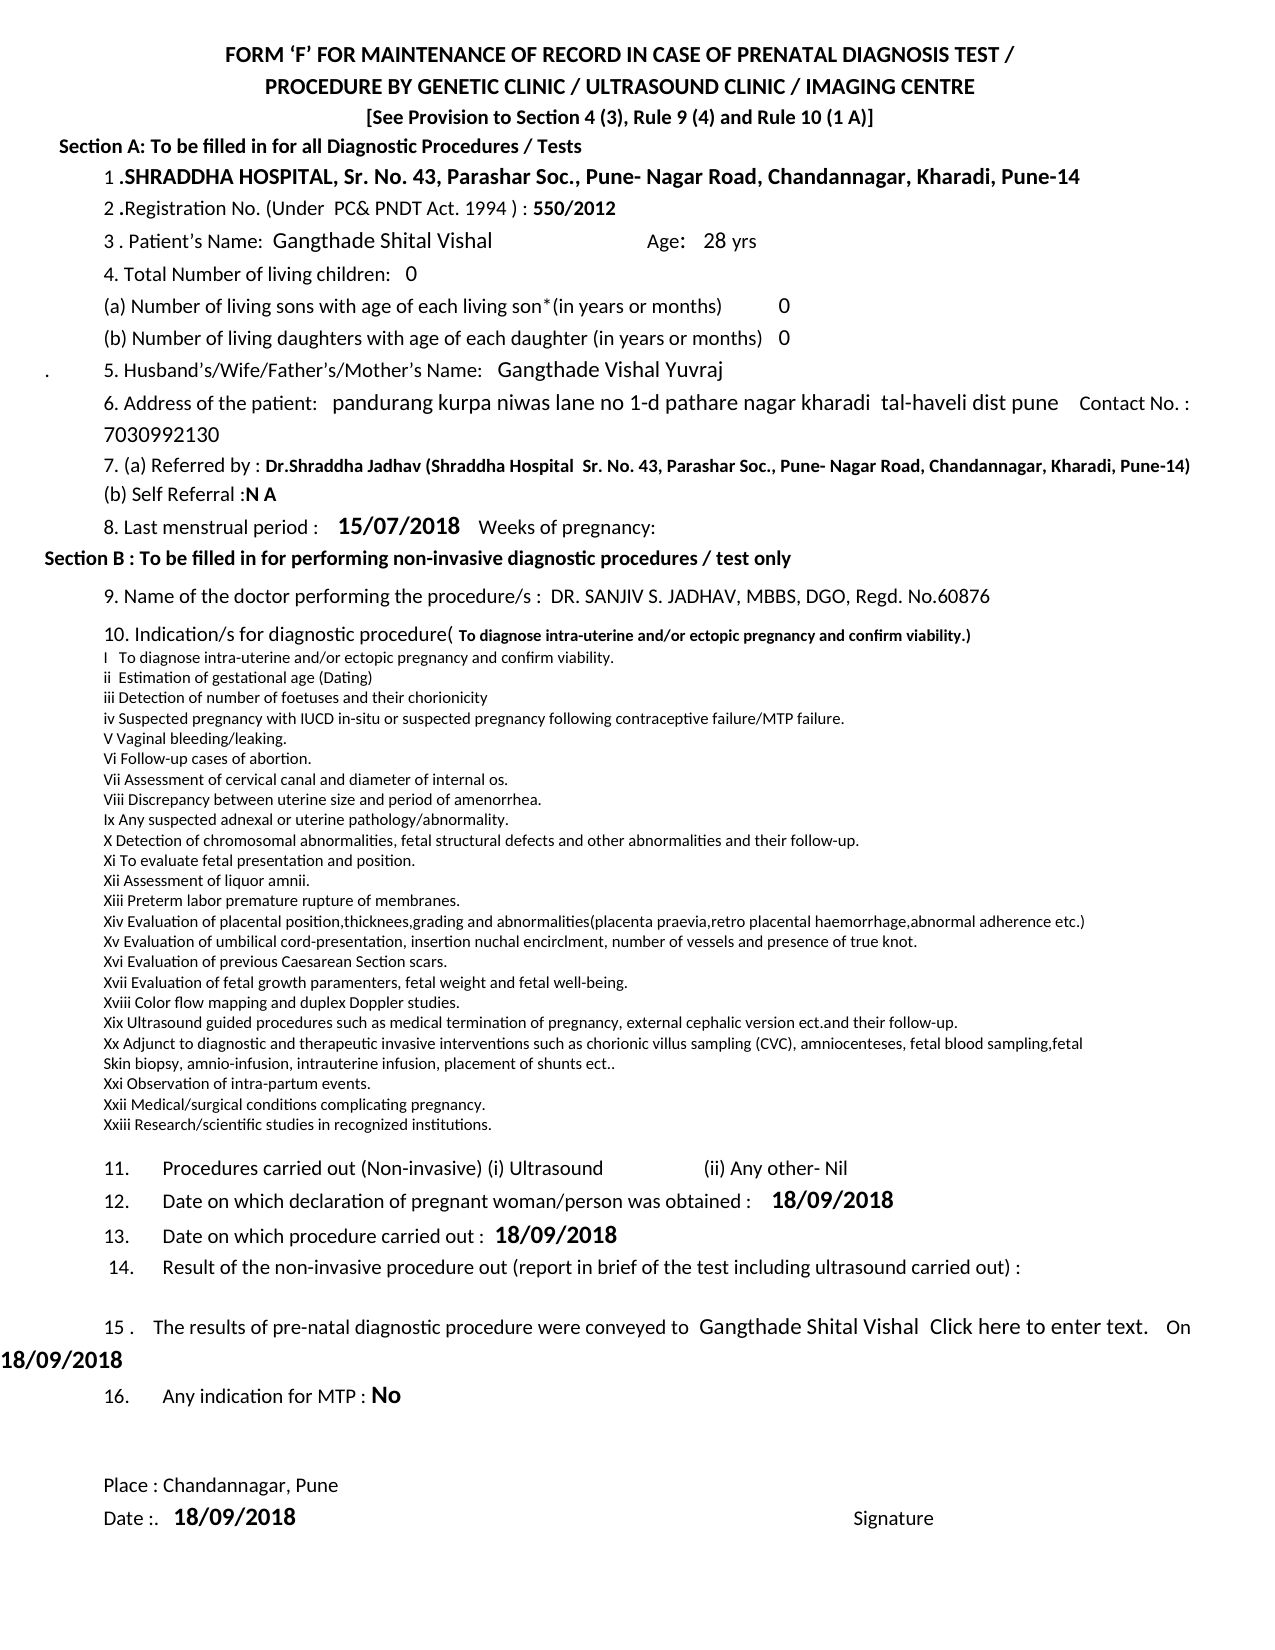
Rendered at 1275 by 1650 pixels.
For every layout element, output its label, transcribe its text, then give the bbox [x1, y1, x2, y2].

text . 5. Husband’s/Wife/Father’s/Mother’s Name: [44, 355, 1255, 383]
text 4. Total Number of living children: [44, 259, 1196, 287]
text Xvii Evaluation of fetal growth paramenters, fetal weight and fetal well-being. [0, 972, 1275, 992]
text (b) Number of living daughters with age of each daughter (in years or months) [44, 323, 1255, 351]
text Xxi Observation of intra-partum events. [103, 1073, 1275, 1094]
text 16. Any indication for MTP : No [0, 1379, 1275, 1409]
text [See Provision to Section 4 (3), Rule 9 (4) and Rule 10 (1 A)] [44, 104, 1196, 129]
text Xv Evaluation of umbilical cord-presentation, insertion nuchal encirclment, number of vessels and presence of true knot. [0, 931, 1275, 952]
text Skin biopsy, amnio-infusion, intrauterine infusion, placement of shunts ect.. [0, 1053, 1275, 1073]
text Xx Adjunct to diagnostic and therapeutic invasive interventions such as chorionic villus sampling (CVC), amniocenteses, fetal blood sampling,fetal [0, 1033, 1275, 1053]
text Place : Chandannagar, Pune [0, 1472, 1275, 1498]
text Xix Ultrasound guided procedures such as medical termination of pregnancy, external cephalic version ect.and their follow-up. [0, 1013, 1275, 1033]
text 10. Indication/s for diagnostic procedure( To diagnose intra-uterine and/or ectopic pregnancy and confirm viability.) [75, 622, 1255, 647]
text Date :. Signature [0, 1502, 1275, 1532]
text 8. Last menstrual period : Weeks of pregnancy: [44, 510, 1255, 541]
text Xxii Medical/surgical conditions complicating pregnancy. [0, 1094, 1275, 1114]
text 3 . Patient’s Name: Age: yrs [44, 224, 1166, 254]
text I To diagnose intra-uterine and/or ectopic pregnancy and confirm viability. [75, 647, 1255, 667]
text 7. (a) Referred by : Dr.Shraddha Jadhav (Shraddha Hospital Sr. No. 43, Parashar Soc., Pune- Nagar Road, Chandannagar, Kharadi, Pune-14) [44, 452, 1255, 477]
text Section B : To be filled in for performing non-invasive diagnostic procedures / test only [44, 545, 1255, 571]
text Viii Discrepancy between uterine size and period of amenorrhea. [0, 789, 1196, 809]
text Section A: To be filled in for all Diagnostic Procedures / Tests [44, 133, 1196, 159]
text iii Detection of number of foetuses and their chorionicity [0, 688, 1196, 708]
text Xxiii Research/scientific studies in recognized institutions. [0, 1114, 1275, 1134]
text 1 .SHRADDHA HOSPITAL, Sr. No. 43, Parashar Soc., Pune- Nagar Road, Chandannagar, Kharadi, Pune-14 [44, 162, 1196, 191]
text Xiv Evaluation of placental position,thicknees,grading and abnormalities(placenta praevia,retro placental haemorrhage,abnormal adherence etc.) [0, 911, 1275, 931]
text Vii Assessment of cervical canal and diameter of internal os. [0, 769, 1196, 789]
text Xiii Preterm labor premature rupture of membranes. [0, 891, 1196, 911]
text Xvi Evaluation of previous Caesarean Section scars. [0, 952, 1275, 972]
text (a) Number of living sons with age of each living son*(in years or months) [44, 291, 1255, 319]
text ii Estimation of gestational age (Dating) [0, 667, 1196, 688]
text 12. Date on which declaration of pregnant woman/person was obtained : [0, 1184, 1275, 1214]
text X Detection of chromosomal abnormalities, fetal structural defects and other abnormalities and their follow-up. [0, 830, 1196, 850]
text Vi Follow-up cases of abortion. [0, 748, 1196, 769]
text 15 . The results of pre-natal diagnostic procedure were conveyed to On [0, 1312, 1275, 1374]
text 6. Address of the patient: Contact No. : [103, 388, 1255, 448]
text Xviii Color flow mapping and duplex Doppler studies. [0, 992, 1275, 1013]
text 9. Name of the doctor performing the procedure/s : DR. SANJIV S. JADHAV, MBBS, DGO, Regd. No.60876 [0, 583, 1255, 609]
text PROCEDURE BY GENETIC CLINIC / ULTRASOUND CLINIC / IMAGING CENTRE [44, 72, 1196, 100]
text Xi To evaluate fetal presentation and position. [0, 850, 1196, 870]
text 14. Result of the non-invasive procedure out (report in brief of the test including ultrasound carried out) : [103, 1254, 1226, 1279]
text V Vaginal bleeding/leaking. [0, 728, 1196, 748]
text 11. Procedures carried out (Non-invasive) (i) Ultrasound (ii) Any other- Nil [0, 1155, 1275, 1180]
text 13. Date on which procedure carried out : [0, 1219, 1275, 1249]
text Xii Assessment of liquor amnii. [0, 870, 1196, 891]
text 2 .Registration No. (Under PC& PNDT Act. 1994 ) : 550/2012 [44, 195, 1196, 220]
text iv Suspected pregnancy with IUCD in-situ or suspected pregnancy following contraceptive failure/MTP failure. [0, 708, 1196, 728]
text FORM ‘F’ FOR MAINTENANCE OF RECORD IN CASE OF PRENATAL DIAGNOSIS TEST / [44, 40, 1196, 68]
text (b) Self Referral :N A [44, 481, 1255, 507]
text Ix Any suspected adnexal or uterine pathology/abnormality. [0, 809, 1196, 830]
